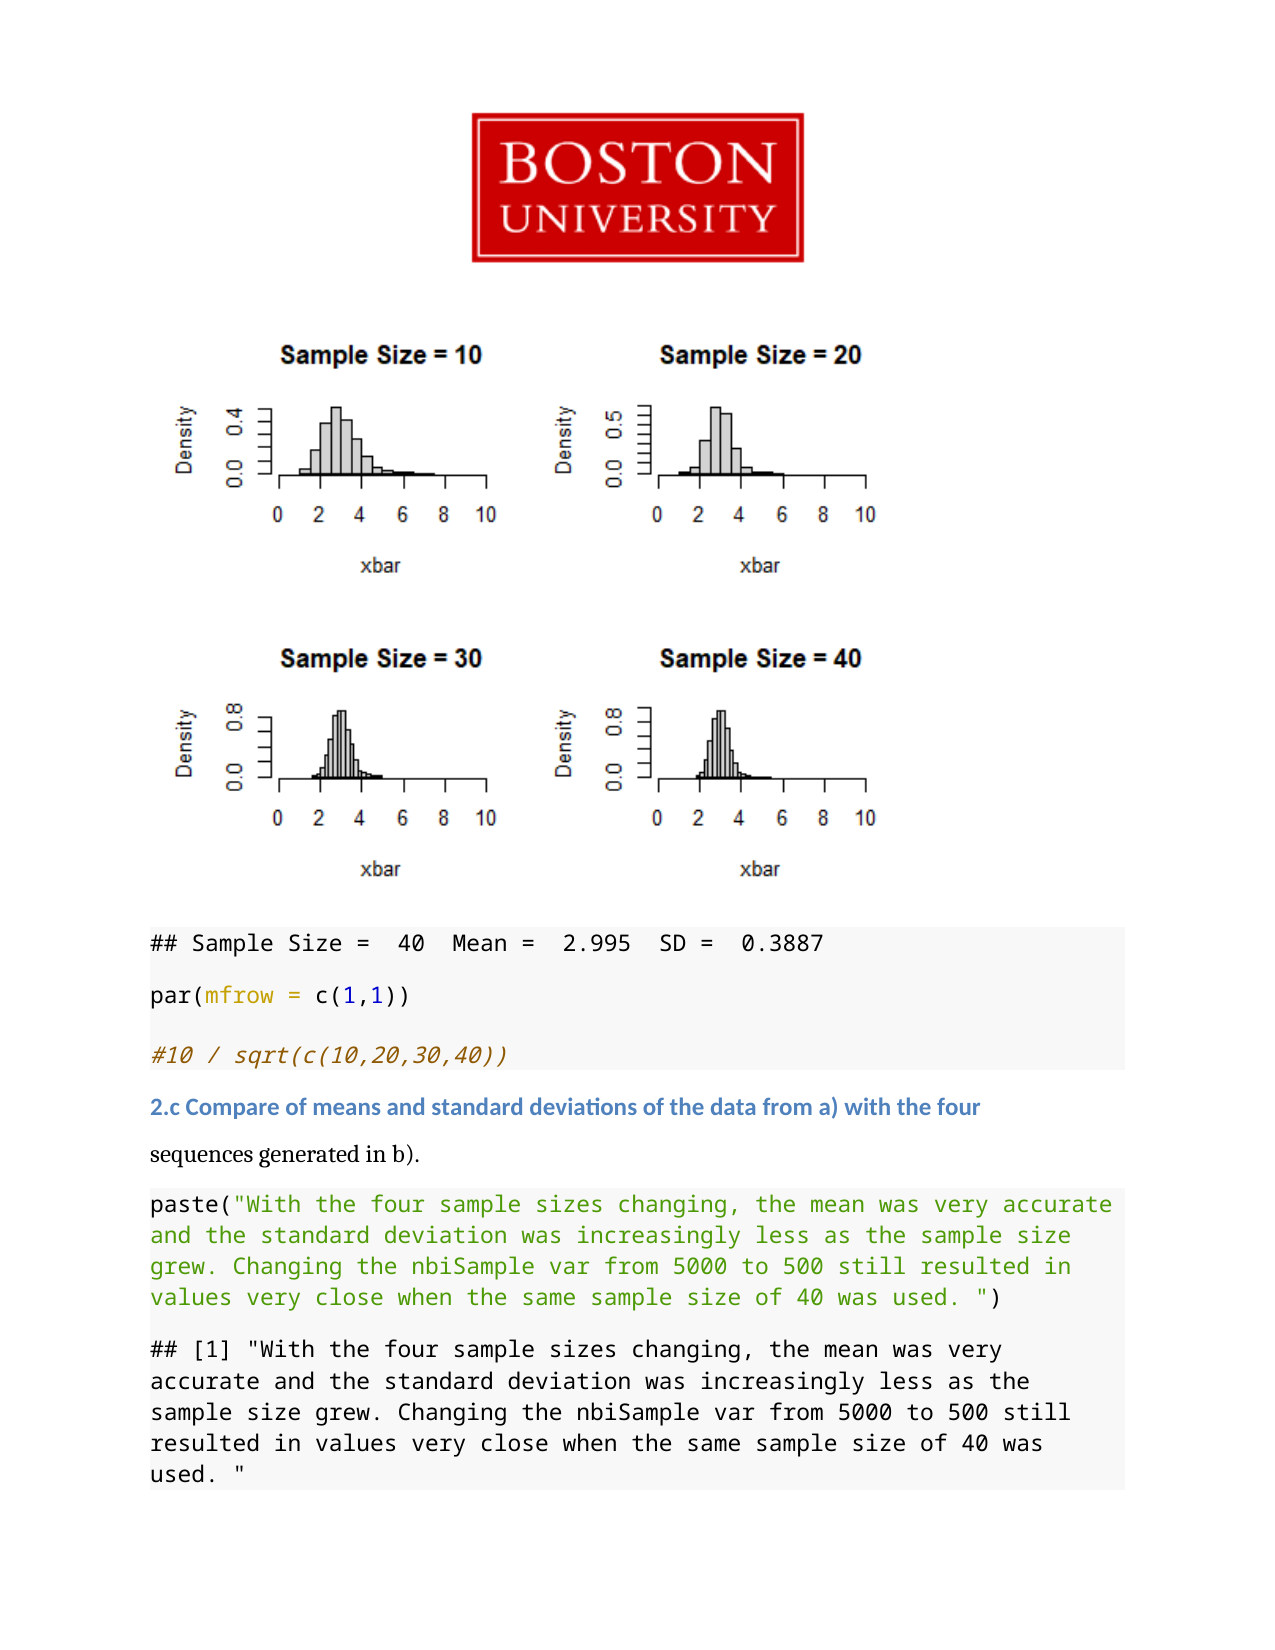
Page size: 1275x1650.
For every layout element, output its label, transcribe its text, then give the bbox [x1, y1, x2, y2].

text ## [1] "With the four sample sizes changing, the mean was very accurate and the standard deviation was increasingly less as the sample size grew. Changing the nbiSample var from 5000 to 500 still resulted in values very close when the same sample size of 40 was used. " [150, 1333, 1125, 1490]
picture [168, 75, 927, 908]
text sequences generated in b). [150, 1140, 1125, 1169]
text par(mfrow = c(1,1)) #10 / sqrt(c(10,20,30,40)) [150, 979, 1125, 1070]
subtitle 2.c Compare of means and standard deviations of the data from a) with the four [150, 1091, 1125, 1121]
text ## Sample Size = 40 Mean = 2.995 SD = 0.3887 [150, 927, 1125, 958]
